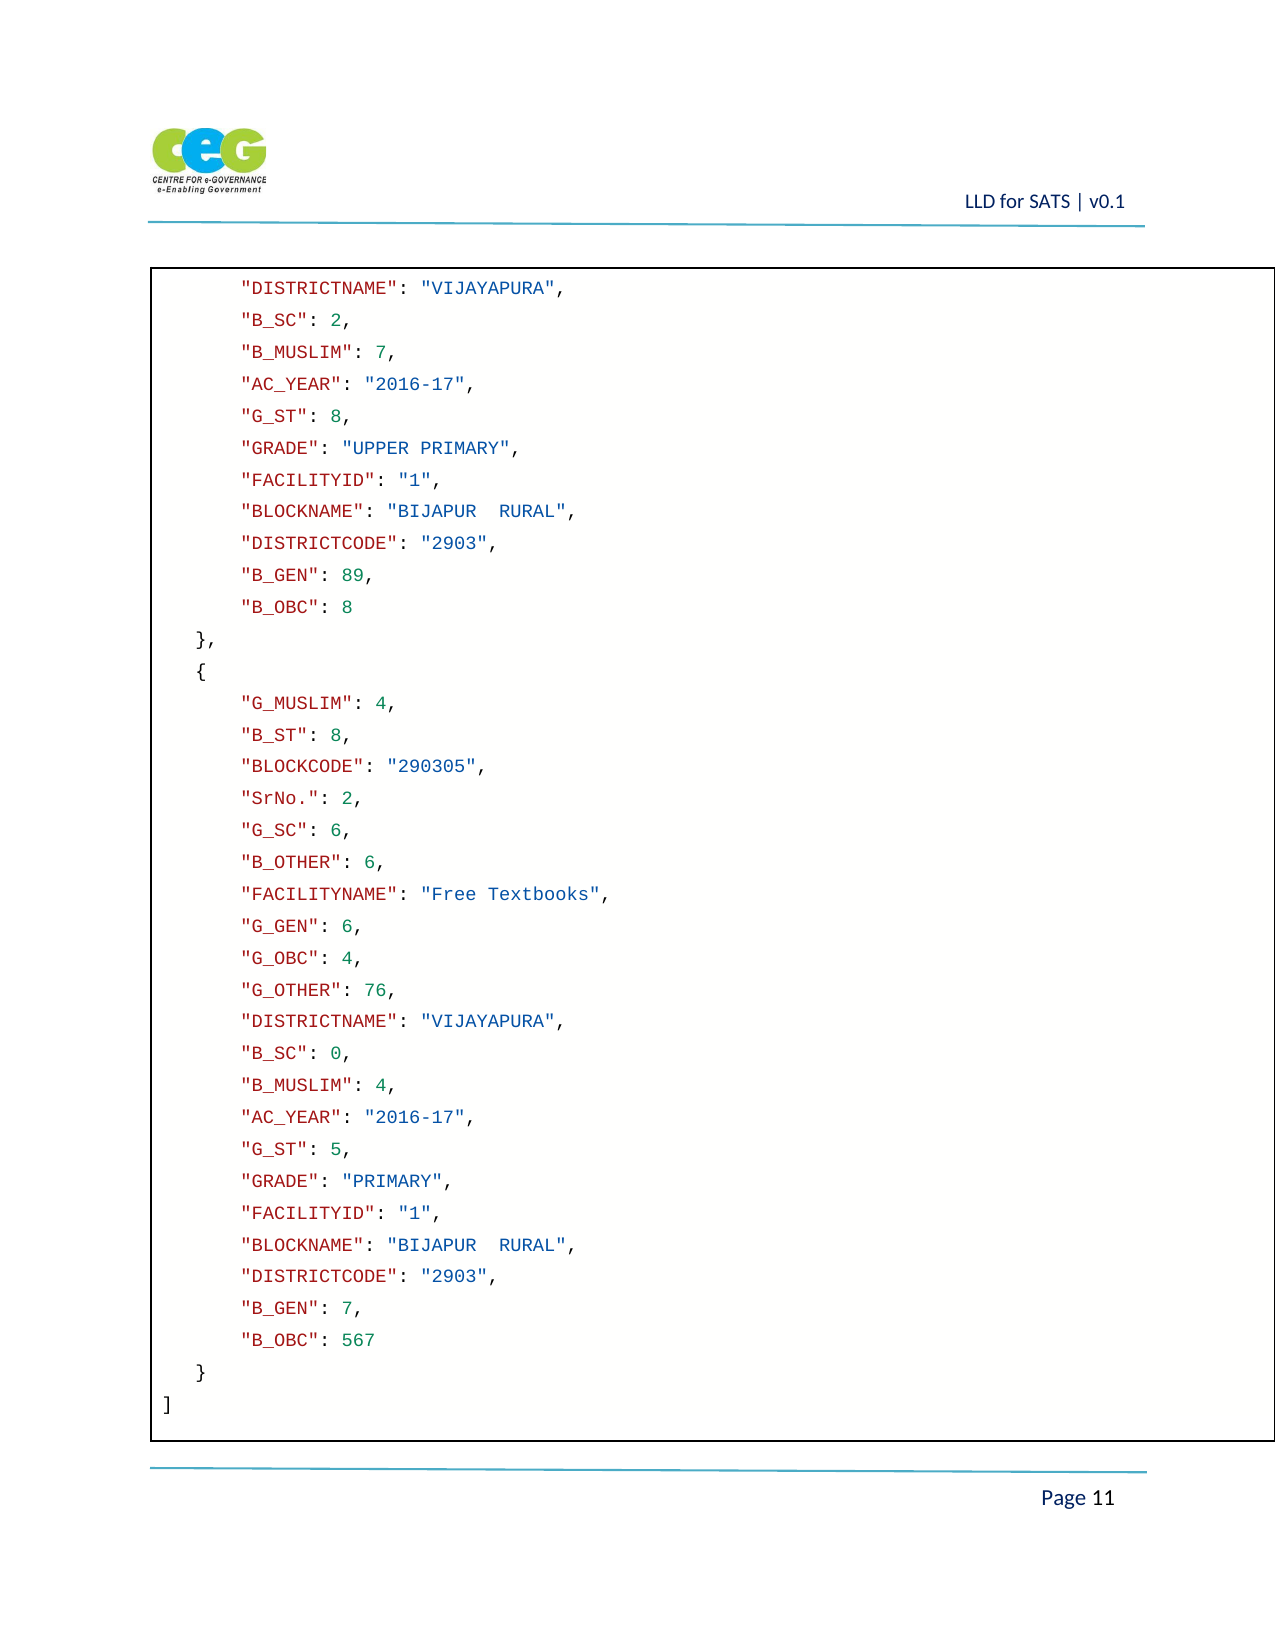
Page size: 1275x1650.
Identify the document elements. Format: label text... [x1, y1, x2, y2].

picture [202, 139, 210, 145]
picture [150, 128, 267, 194]
